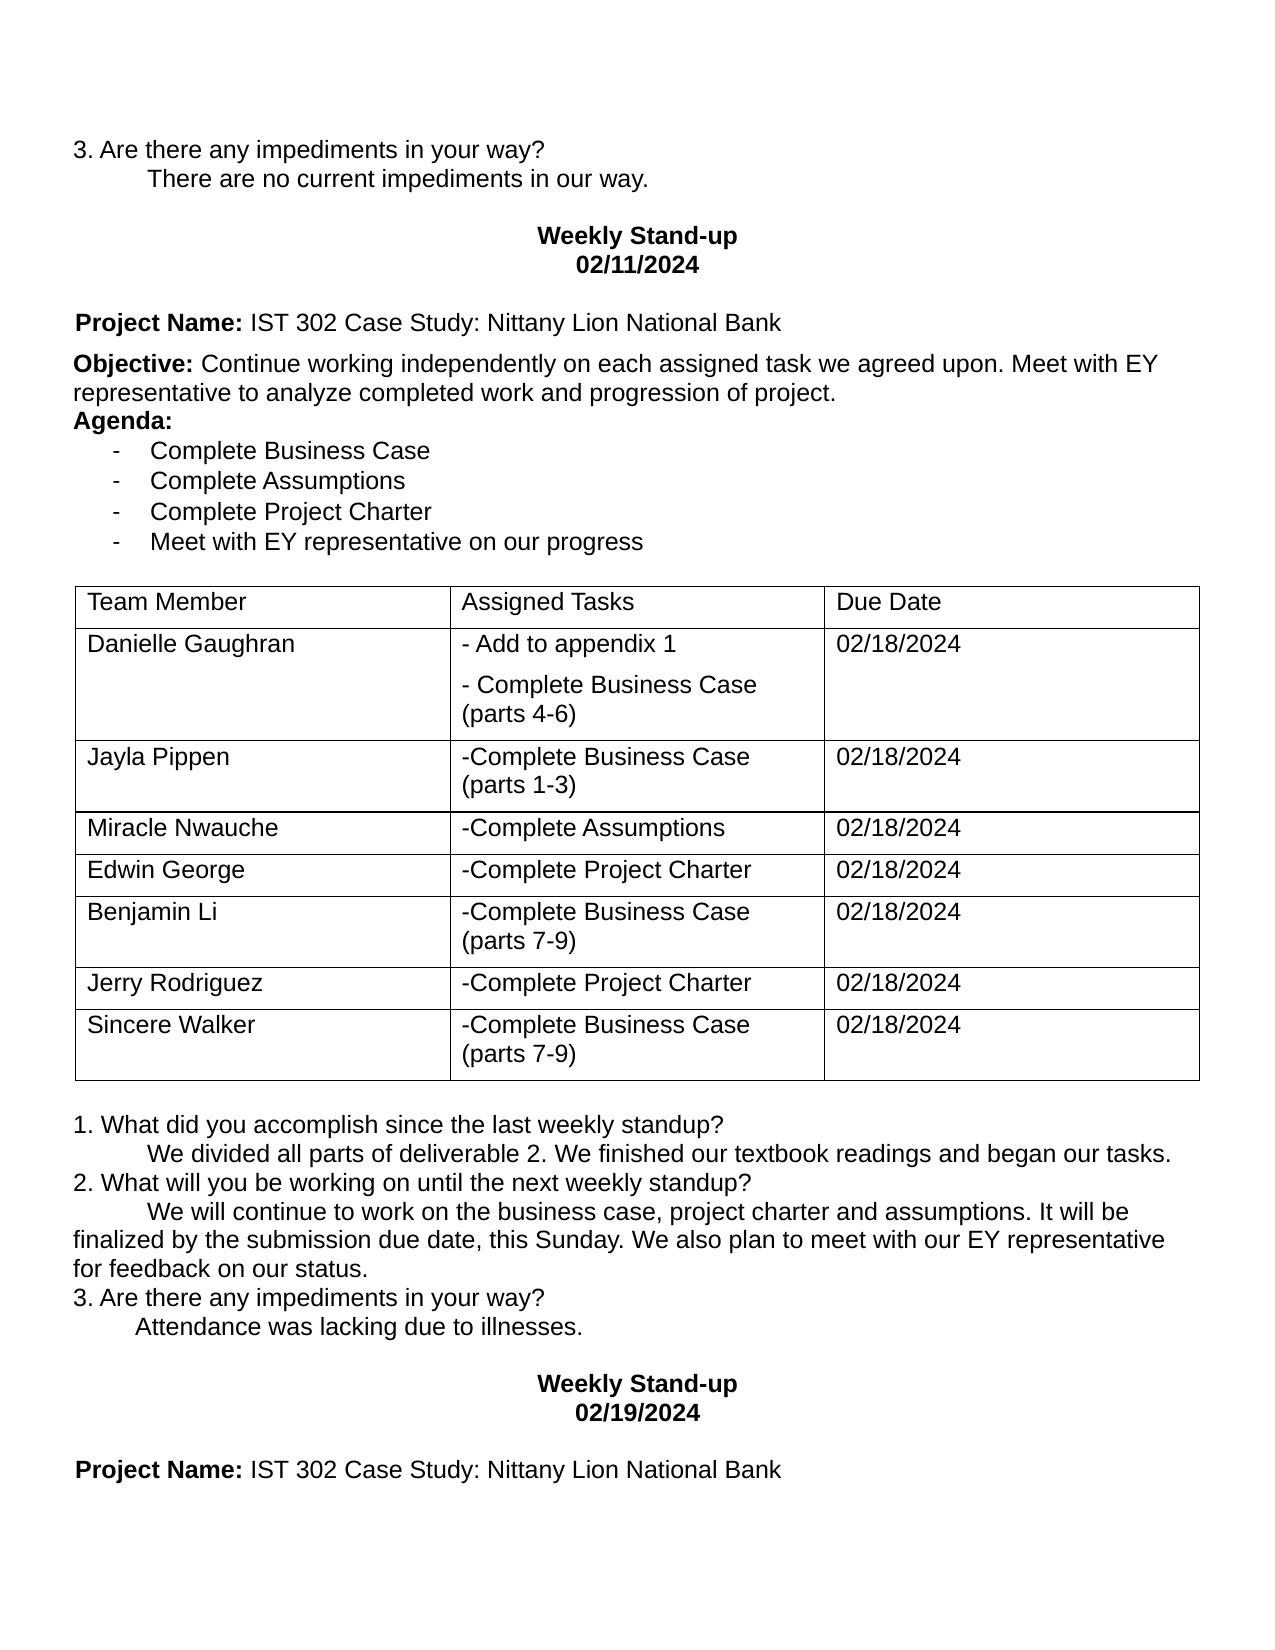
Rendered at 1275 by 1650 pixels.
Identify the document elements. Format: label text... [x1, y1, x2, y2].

text Objective: Continue working independently on each assigned task we agreed upon. Meet with EY representative to analyze completed work and progression of project. [73, 349, 1202, 406]
text There are no current impediments in our way. [73, 164, 1202, 192]
table_cell 02/18/2024 [825, 741, 1199, 811]
table_cell Danielle Gaughran [76, 629, 450, 740]
table_cell 02/18/2024 [825, 629, 1199, 740]
table_cell 02/18/2024 [825, 813, 1199, 854]
text Agenda: [73, 406, 1202, 435]
table_cell -Complete Assumptions [451, 813, 824, 854]
table_header Assigned Tasks [451, 587, 824, 628]
table_cell -Complete Business Case (parts 1-3) [451, 741, 824, 811]
table_cell -Complete Project Charter [451, 855, 824, 896]
text We will continue to work on the business case, project charter and assumptions. It will be finalized by the submission due date, this Sunday. We also plan to meet with our EY representative for feedback on our status. 3. Are there any impediments in your way? [73, 1196, 1202, 1311]
table_header Team Member [76, 587, 450, 628]
table_cell 02/18/2024 [825, 855, 1199, 896]
table_cell - Add to appendix 1 - Complete Business Case (parts 4-6) [451, 629, 824, 740]
text We divided all parts of deliverable 2. We finished our textbook readings and began our tasks. 2. What will you be working on until the next weekly standup? [73, 1139, 1202, 1196]
table_cell Jerry Rodriguez [76, 968, 450, 1009]
table_cell 02/18/2024 [825, 897, 1199, 967]
text 02/11/2024 [73, 250, 1202, 279]
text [73, 135, 1202, 164]
list Complete Assumptions [112, 466, 1200, 496]
table_cell 02/18/2024 [825, 1010, 1199, 1080]
table_header Due Date [825, 587, 1199, 628]
table_cell -Complete Business Case (parts 7-9) [451, 897, 824, 967]
list Meet with EY representative on our progress [112, 527, 1200, 557]
list Complete Project Charter [112, 496, 1200, 527]
list Complete Business Case [112, 435, 1200, 466]
table_cell Jayla Pippen [76, 741, 450, 811]
text Attendance was lacking due to illnesses. [73, 1311, 1202, 1340]
table_cell Miracle Nwauche [76, 813, 450, 854]
table_cell 02/18/2024 [825, 968, 1199, 1009]
table_cell Sincere Walker [76, 1010, 450, 1080]
text 1. What did you accomplish since the last weekly standup? [73, 1110, 1202, 1139]
text 02/19/2024 [73, 1398, 1202, 1426]
text Project Name: IST 302 Case Study: Nittany Lion National Bank [75, 1455, 1200, 1484]
text Weekly Stand-up [73, 221, 1202, 250]
text Project Name: IST 302 Case Study: Nittany Lion National Bank [75, 307, 1200, 336]
table_cell -Complete Project Charter [451, 968, 824, 1009]
table_cell -Complete Business Case (parts 7-9) [451, 1010, 824, 1080]
text Weekly Stand-up [73, 1369, 1202, 1398]
table_cell Benjamin Li [76, 897, 450, 967]
table_cell Edwin George [76, 855, 450, 896]
